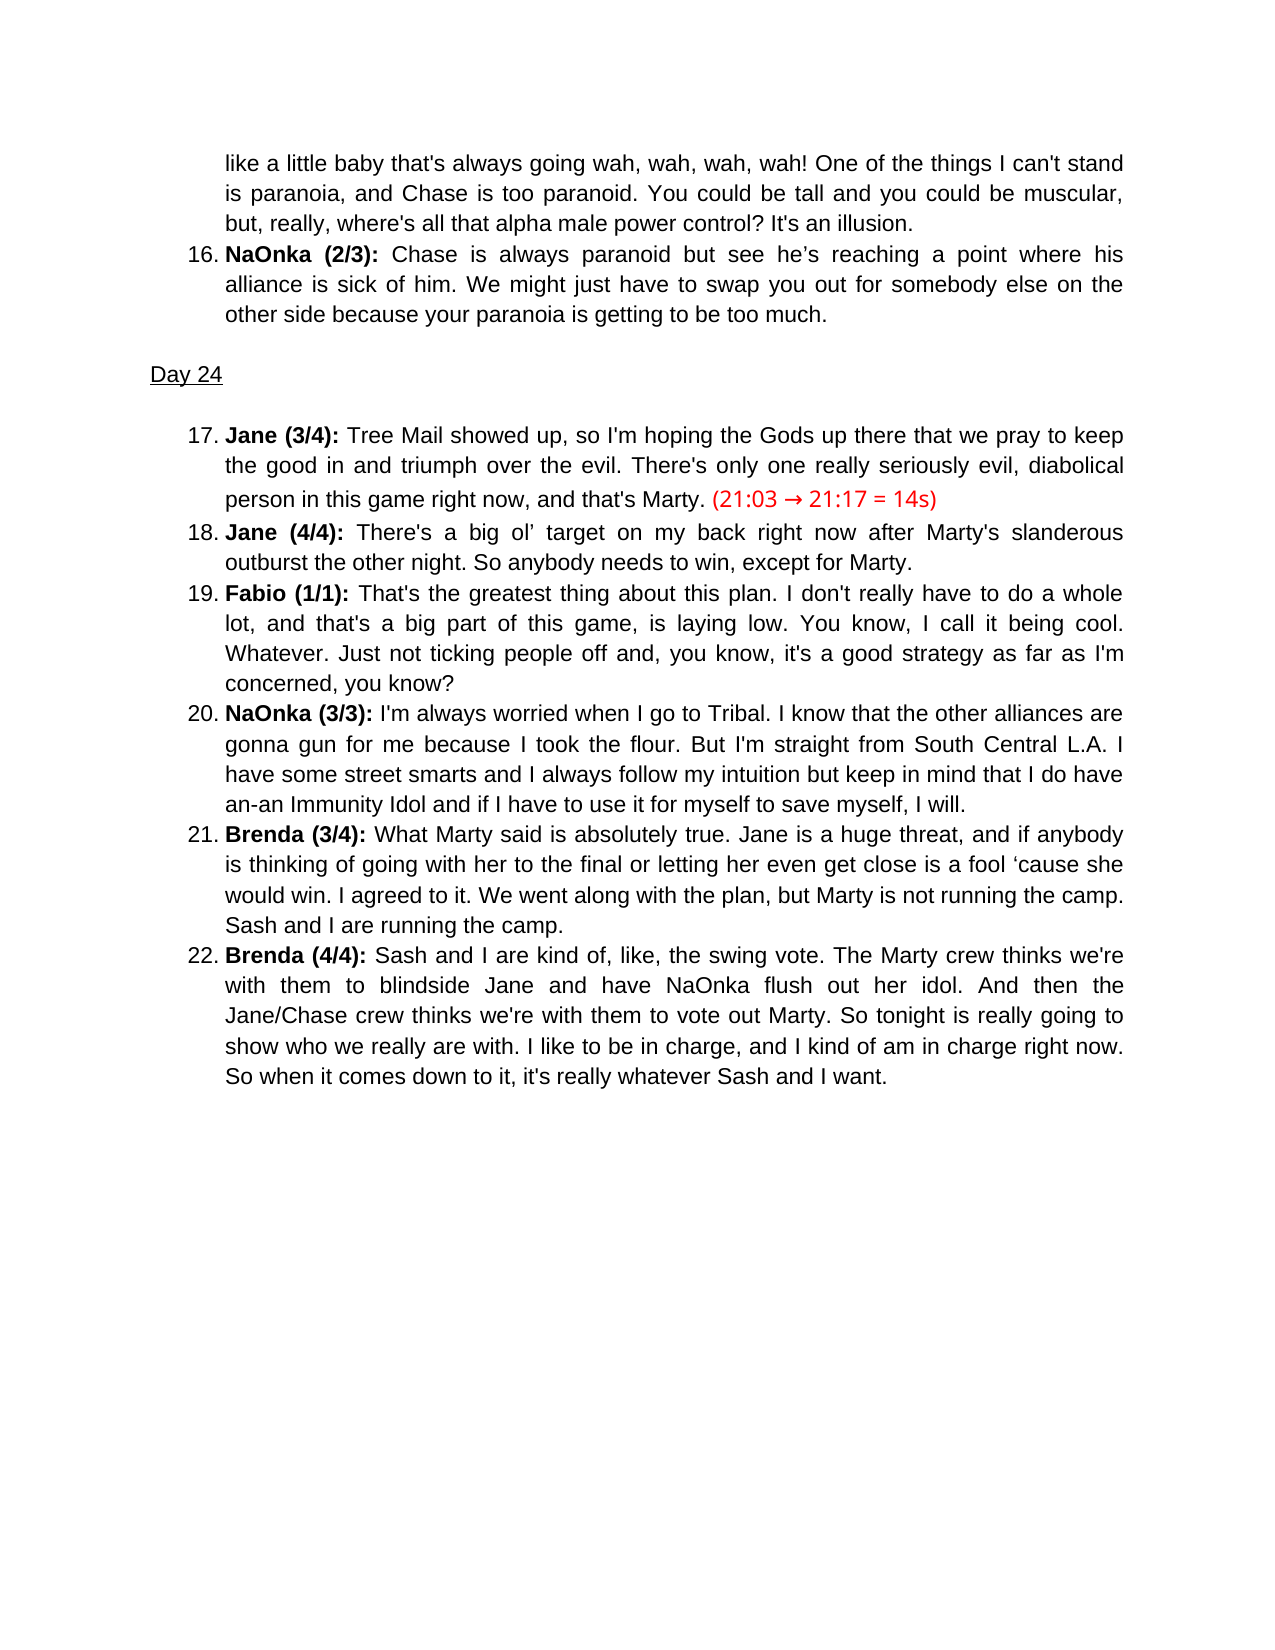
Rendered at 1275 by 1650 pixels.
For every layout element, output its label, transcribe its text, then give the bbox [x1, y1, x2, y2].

list Jane (3/4): Tree Mail showed up, so I'm hoping the Gods up there that we pray to keep the good in and triumph over the evil. There's only one really seriously evil, diabolical person in this game right now, and that's Marty. (21:03 → 21:17 = 14s) [187, 422, 1125, 514]
list NaOnka (3/3): I'm always worried when I go to Tribal. I know that the other alliances are gonna gun for me because I took the flour. But I'm straight from South Central L.A. I have some street smarts and I always follow my intuition but keep in mind that I do have an-an Immunity Idol and if I have to use it for myself to save myself, I will. [187, 700, 1125, 817]
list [187, 150, 1125, 237]
list Brenda (4/4): Sash and I are kind of, like, the swing vote. The Marty crew thinks we're with them to blindside Jane and have NaOnka flush out her idol. And then the Jane/Chase crew thinks we're with them to vote out Marty. So tonight is really going to show who we really are with. I like to be in charge, and I kind of am in charge right now. So when it comes down to it, it's really whatever Sash and I want. [187, 942, 1125, 1089]
list Jane (4/4): There's a big ol’ target on my back right now after Marty's slanderous outburst the other night. So anybody needs to win, except for Marty. [187, 519, 1125, 576]
list Fabio (1/1): That's the greatest thing about this plan. I don't really have to do a whole lot, and that's a big part of this game, is laying low. You know, I call it being cool. Whatever. Just not ticking people off and, you know, it's a good strategy as far as I'm concerned, you know? [187, 579, 1125, 696]
text Day 24 [150, 361, 1125, 388]
list NaOnka (2/3): Chase is always paranoid but see he’s reaching a point where his alliance is sick of him. We might just have to swap you out for somebody else on the other side because your paranoia is getting to be too much. [187, 241, 1125, 327]
list Brenda (3/4): What Marty said is absolutely true. Jane is a huge threat, and if anybody is thinking of going with her to the final or letting her even get close is a fool ‘cause she would win. I agreed to it. We went along with the plan, but Marty is not running the camp. Sash and I are running the camp. [187, 821, 1125, 938]
